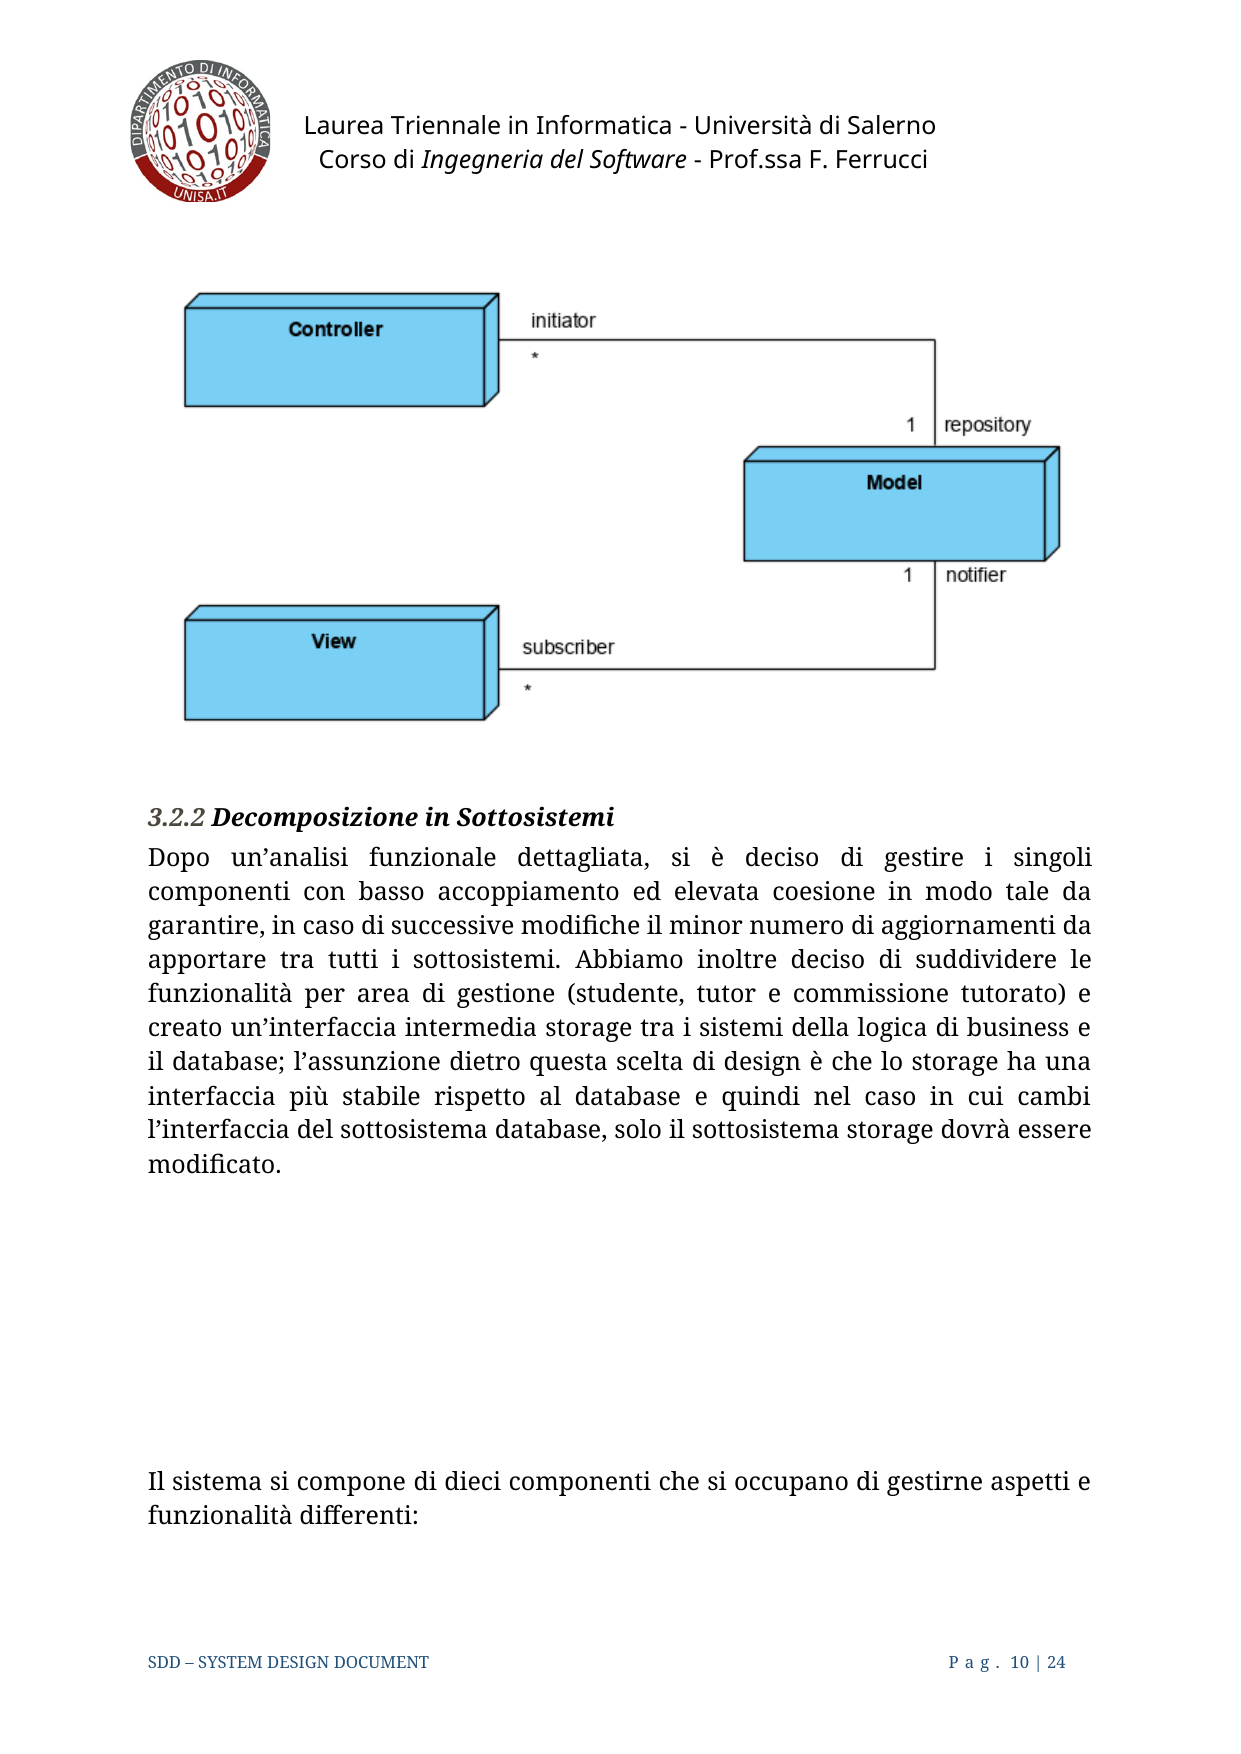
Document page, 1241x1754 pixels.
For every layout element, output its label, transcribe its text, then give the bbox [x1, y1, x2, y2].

picture [147, 244, 1092, 793]
text Dopo un’analisi funzionale dettagliata, si è deciso di gestire i singoli componenti con basso accoppiamento ed elevata coesione in modo tale da garantire, in caso di successive modifiche il minor numero di aggiornamenti da apportare tra tutti i sottosistemi. Abbiamo inoltre deciso di suddividere le funzionalità per area di gestione (studente, tutor e commissione tutorato) e creato un’interfaccia intermedia storage tra i sistemi della logica di business e il database; l’assunzione dietro questa scelta di design è che lo storage ha una interfaccia più stabile rispetto al database e quindi nel caso in cui cambi l’interfaccia del sottosistema database, solo il sottosistema storage dovrà essere modificato. [148, 840, 1092, 1180]
picture [129, 60, 271, 201]
subtitle 3.2.2 Decomposizione in Sottosistemi [148, 799, 1092, 833]
text Il sistema si compone di dieci componenti che si occupano di gestirne aspetti e funzionalità differenti: [148, 1464, 1092, 1532]
